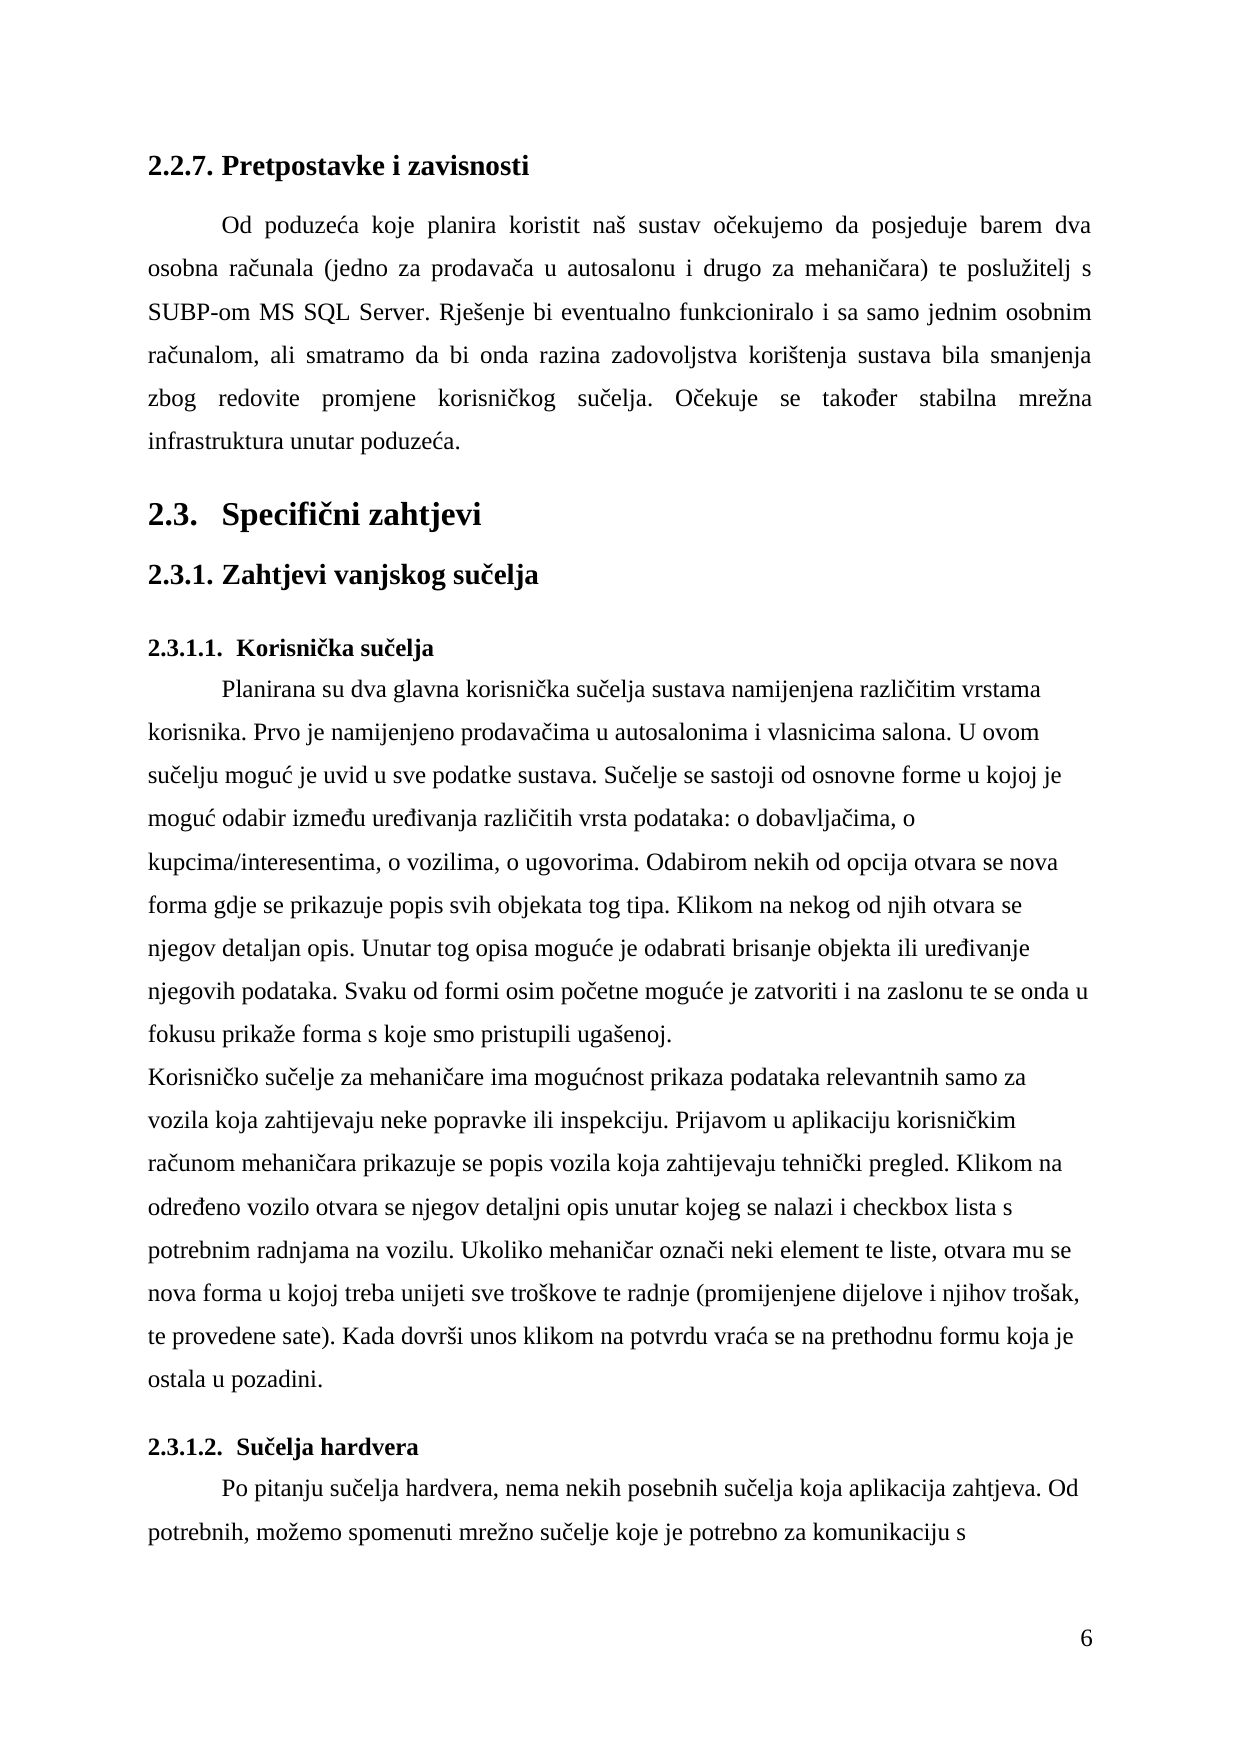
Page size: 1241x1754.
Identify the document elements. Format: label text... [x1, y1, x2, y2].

text Korisnička sučelja [148, 633, 1093, 662]
text Od poduzeća koje planira koristit naš sustav očekujemo da posjeduje barem dva osobna računala (jedno za prodavača u autosalonu i drugo za mehaničara) te poslužitelj s SUBP-om MS SQL Server. Rješenje bi eventualno funkcioniralo i sa samo jednim osobnim računalom, ali smatramo da bi onda razina zadovoljstva korištenja sustava bila smanjenja zbog redovite promjene korisničkog sučelja. Očekuje se također stabilna mrežna infrastruktura unutar poduzeća. [148, 210, 1093, 455]
text Korisničko sučelje za mehaničare ima mogućnost prikaza podataka relevantnih samo za vozila koja zahtijevaju neke popravke ili inspekciju. Prijavom u aplikaciju korisničkim računom mehaničara prikazuje se popis vozila koja zahtijevaju tehnički pregled. Klikom na određeno vozilo otvara se njegov detaljni opis unutar kojeg se nalazi i checkbox lista s potrebnim radnjama na vozilu. Ukoliko mehaničar označi neki element te liste, otvara mu se nova forma u kojoj treba unijeti sve troškove te radnje (promijenjene dijelove i njihov trošak, te provedene sate). Kada dovrši unos klikom na potvrdu vraća se na prethodnu formu koja je ostala u pozadini. [148, 1062, 1093, 1393]
text Specifični zahtjevi [148, 494, 1093, 532]
text Zahtjevi vanjskog sučelja [148, 557, 1093, 591]
text Planirana su dva glavna korisnička sučelja sustava namijenjena različitim vrstama korisnika. Prvo je namijenjeno prodavačima u autosalonima i vlasnicima salona. U ovom sučelju moguć je uvid u sve podatke sustava. Sučelje se sastoji od osnovne forme u kojoj je moguć odabir između uređivanja različitih vrsta podataka: o dobavljačima, o kupcima/interesentima, o vozilima, o ugovorima. Odabirom nekih od opcija otvara se nova forma gdje se prikazuje popis svih objekata tog tipa. Klikom na nekog od njih otvara se njegov detaljan opis. Unutar tog opisa moguće je odabrati brisanje objekta ili uređivanje njegovih podataka. Svaku od formi osim početne moguće je zatvoriti i na zaslonu te se onda u fokusu prikaže forma s koje smo pristupili ugašenoj. [148, 674, 1093, 1048]
text Sučelja hardvera [148, 1432, 1093, 1461]
text Pretpostavke i zavisnosti [148, 148, 1093, 181]
